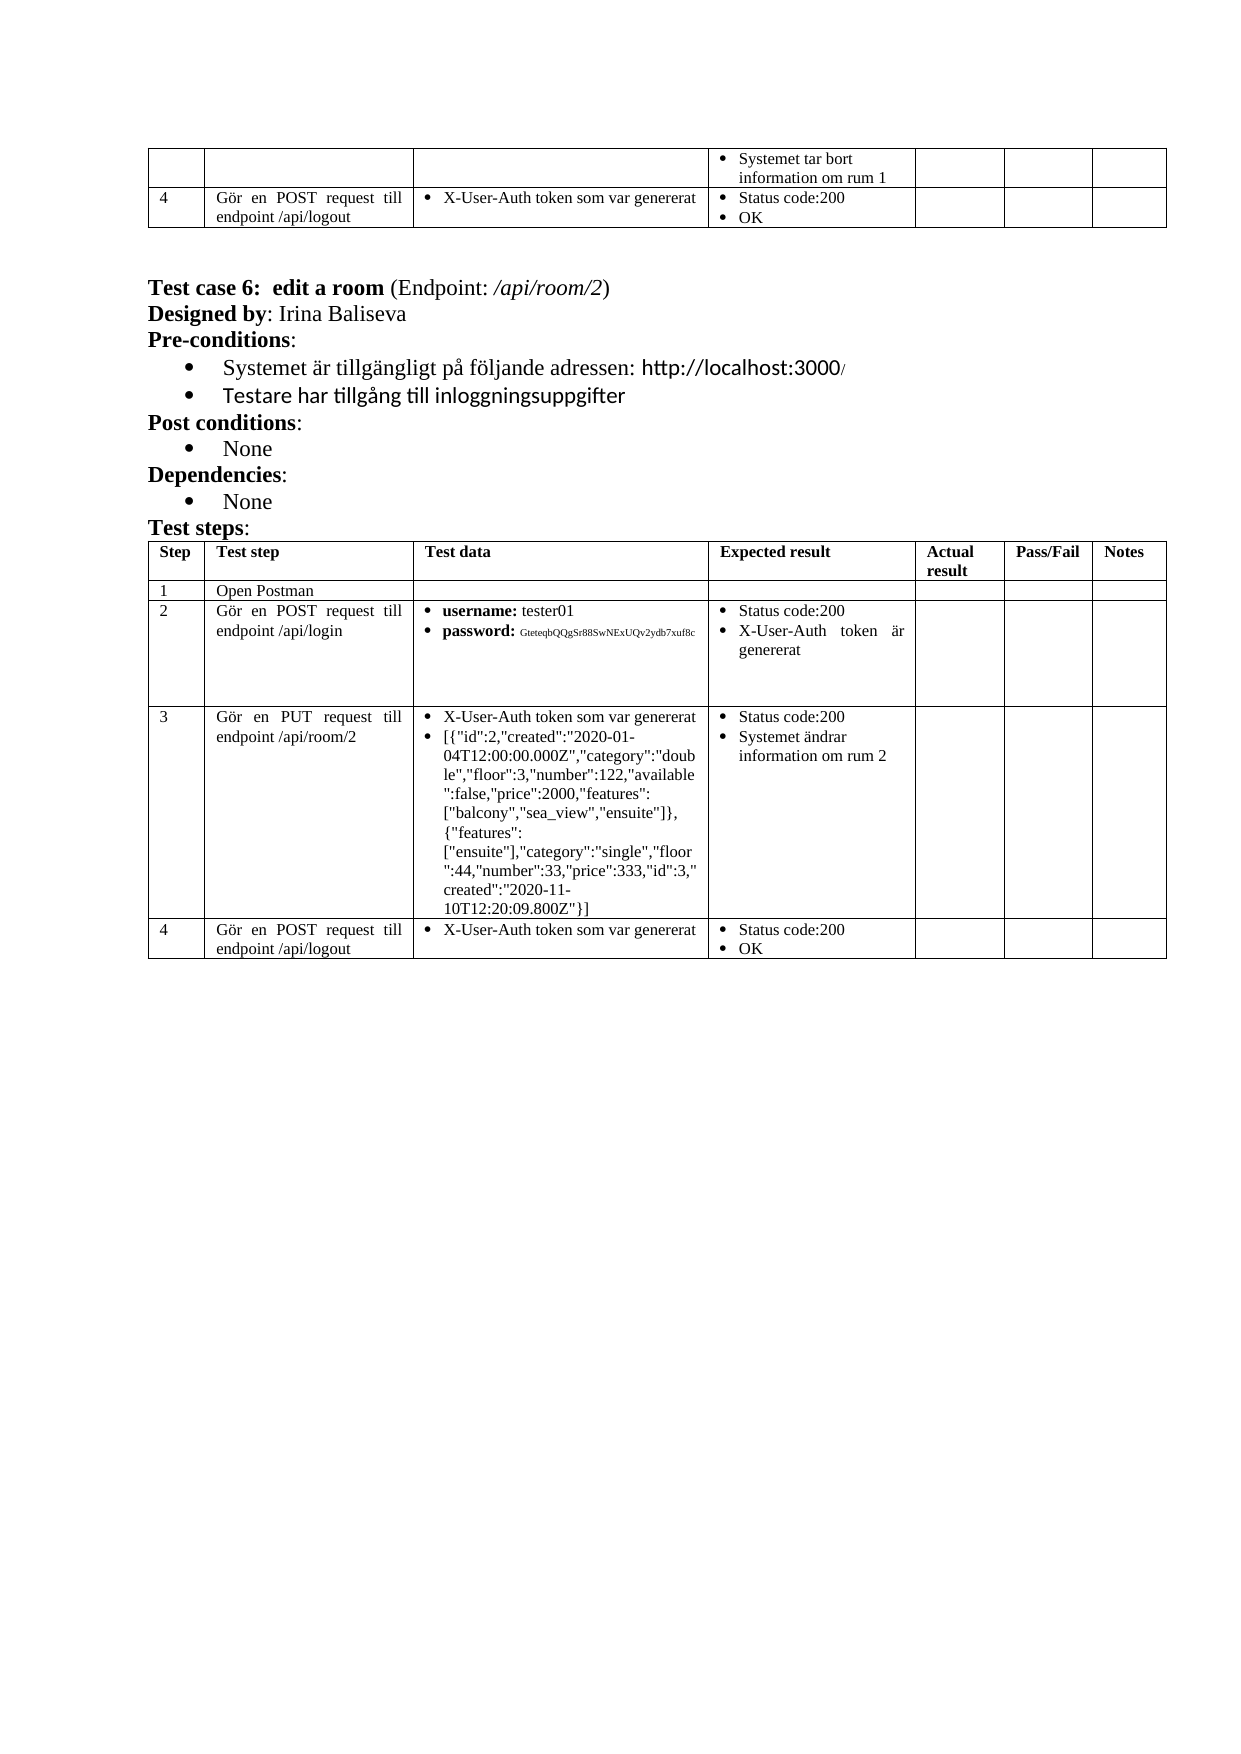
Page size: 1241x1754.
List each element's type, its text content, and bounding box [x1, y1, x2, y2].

table_cell Gör en POST request till endpoint /api/logout [205, 919, 413, 958]
table_cell Status code:200 Systemet ändrar information om rum 2 [709, 707, 915, 918]
table_cell [916, 581, 1004, 600]
table_cell [1093, 188, 1166, 227]
table_cell 4 [149, 919, 204, 958]
table_cell 3 [149, 707, 204, 918]
table_header Test step [205, 542, 413, 580]
table_cell 2 [149, 601, 204, 706]
text Test steps: [148, 514, 1093, 541]
table_cell Gör en PUT request till endpoint /api/room/2 [205, 707, 413, 918]
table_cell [414, 149, 708, 187]
table_header Actual result [916, 542, 1004, 580]
table_cell [916, 149, 1004, 187]
table_cell Status code:200 OK [709, 188, 915, 227]
table_cell [916, 188, 1004, 227]
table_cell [205, 149, 413, 187]
text Dependencies: [148, 462, 1093, 488]
list None [185, 435, 1093, 462]
table_cell [1005, 601, 1092, 706]
table_cell [709, 581, 915, 600]
table_header Test data [414, 542, 708, 580]
list None [185, 488, 1093, 514]
table_header Notes [1093, 542, 1166, 580]
table_cell [916, 601, 1004, 706]
text Pre-conditions: [148, 326, 1093, 353]
table_cell [916, 707, 1004, 918]
table_cell [1093, 919, 1166, 958]
list Systemet är tillgängligt på följande adressen: http://localhost:3000/ [185, 353, 1093, 381]
table_cell [1005, 581, 1092, 600]
table_cell 1 [149, 581, 204, 600]
table_cell [414, 581, 708, 600]
table_cell Status code:200 OK [709, 919, 915, 958]
table_header Step [149, 542, 204, 580]
table_cell [1005, 188, 1092, 227]
table_cell Gör en POST request till endpoint /api/logout [205, 188, 413, 227]
table_cell X-User-Auth token som var genererat [414, 188, 708, 227]
text Test case 6: edit a room (Endpoint: /api/room/2) [148, 274, 1093, 300]
list Testare har tillgång till inloggningsuppgifter [185, 381, 1093, 409]
table_cell [916, 919, 1004, 958]
table_cell Open Postman [205, 581, 413, 600]
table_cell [709, 149, 915, 187]
table_cell Status code:200 X-User-Auth token är genererat [709, 601, 915, 706]
table_cell [1005, 149, 1092, 187]
table_cell X-User-Auth token som var genererat [414, 919, 708, 958]
table_cell [1005, 919, 1092, 958]
table_cell [1093, 601, 1166, 706]
table_cell [1005, 707, 1092, 918]
table_header Expected result [709, 542, 915, 580]
text Designed by: Irina Baliseva [148, 300, 1093, 326]
table_header Pass/Fail [1005, 542, 1092, 580]
table_cell [1093, 581, 1166, 600]
table_cell 3 [149, 149, 204, 187]
table_cell [1093, 149, 1166, 187]
table_cell [1093, 707, 1166, 918]
table_cell 4 [149, 188, 204, 227]
table_cell username: tester01 password: GteteqbQQgSr88SwNExUQv2ydb7xuf8c [414, 601, 708, 706]
text Post conditions: [148, 409, 1093, 435]
table_cell X-User-Auth token som var genererat [{"id":2,"created":"2020-01-04T12:00:00.000Z","category":"double","floor":3,"number":122,"available":false,"price":2000,"features":["balcony","sea_view","ensuite"]},{"features":["ensuite"],"category":"single","floor":44,"number":33,"price":333,"id":3,"created":"2020-11-10T12:20:09.800Z"}] [414, 707, 708, 918]
table_cell Gör en POST request till endpoint /api/login [205, 601, 413, 706]
